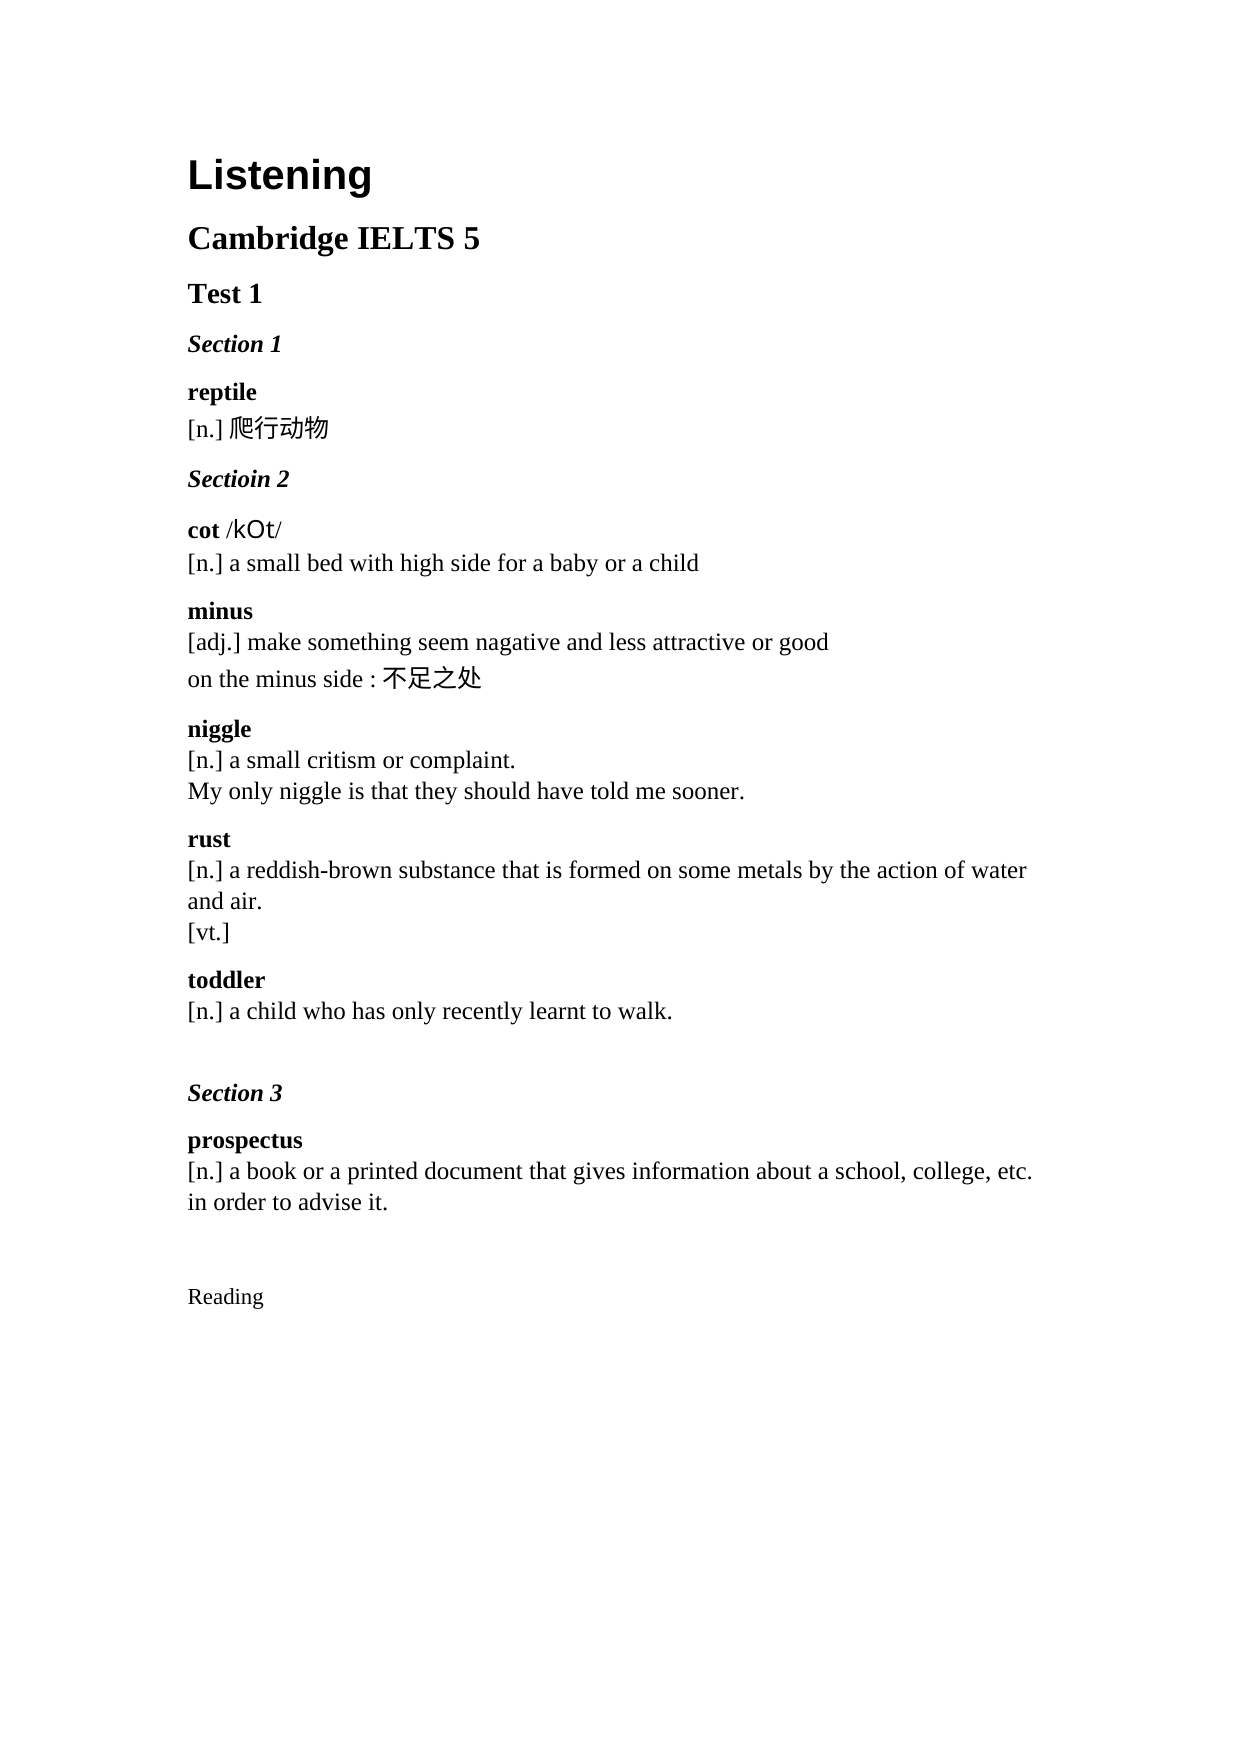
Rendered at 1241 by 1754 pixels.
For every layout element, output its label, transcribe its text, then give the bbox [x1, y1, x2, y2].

text Listening [187, 150, 1053, 198]
text Test 1 [187, 276, 1053, 310]
text Section 1 [187, 329, 1053, 358]
text Cambridge IELTS 5 [187, 218, 1053, 257]
text toddler [n.] a child who has only recently learnt to walk. [187, 965, 1053, 1058]
text prospectus [n.] a book or a printed document that gives information about a school, college, etc. in order to advise it. [187, 1125, 1053, 1216]
text Sectioin 2 [187, 464, 1053, 493]
text Section 3 [187, 1078, 1053, 1106]
text rust [n.] a reddish-brown substance that is formed on some metals by the action of water and air. [vt.] [187, 824, 1053, 946]
text cot /kOt/ [n.] a small bed with high side for a baby or a child [187, 512, 1053, 577]
text niggle [n.] a small critism or complaint. My only niggle is that they should have told me sooner. [187, 714, 1053, 805]
text minus [adj.] make something seem nagative and less attractive or good on the minus side : 不足之处 [187, 596, 1053, 695]
text Reading [187, 1283, 1053, 1309]
text reptile [n.] 爬行动物 [187, 377, 1053, 445]
